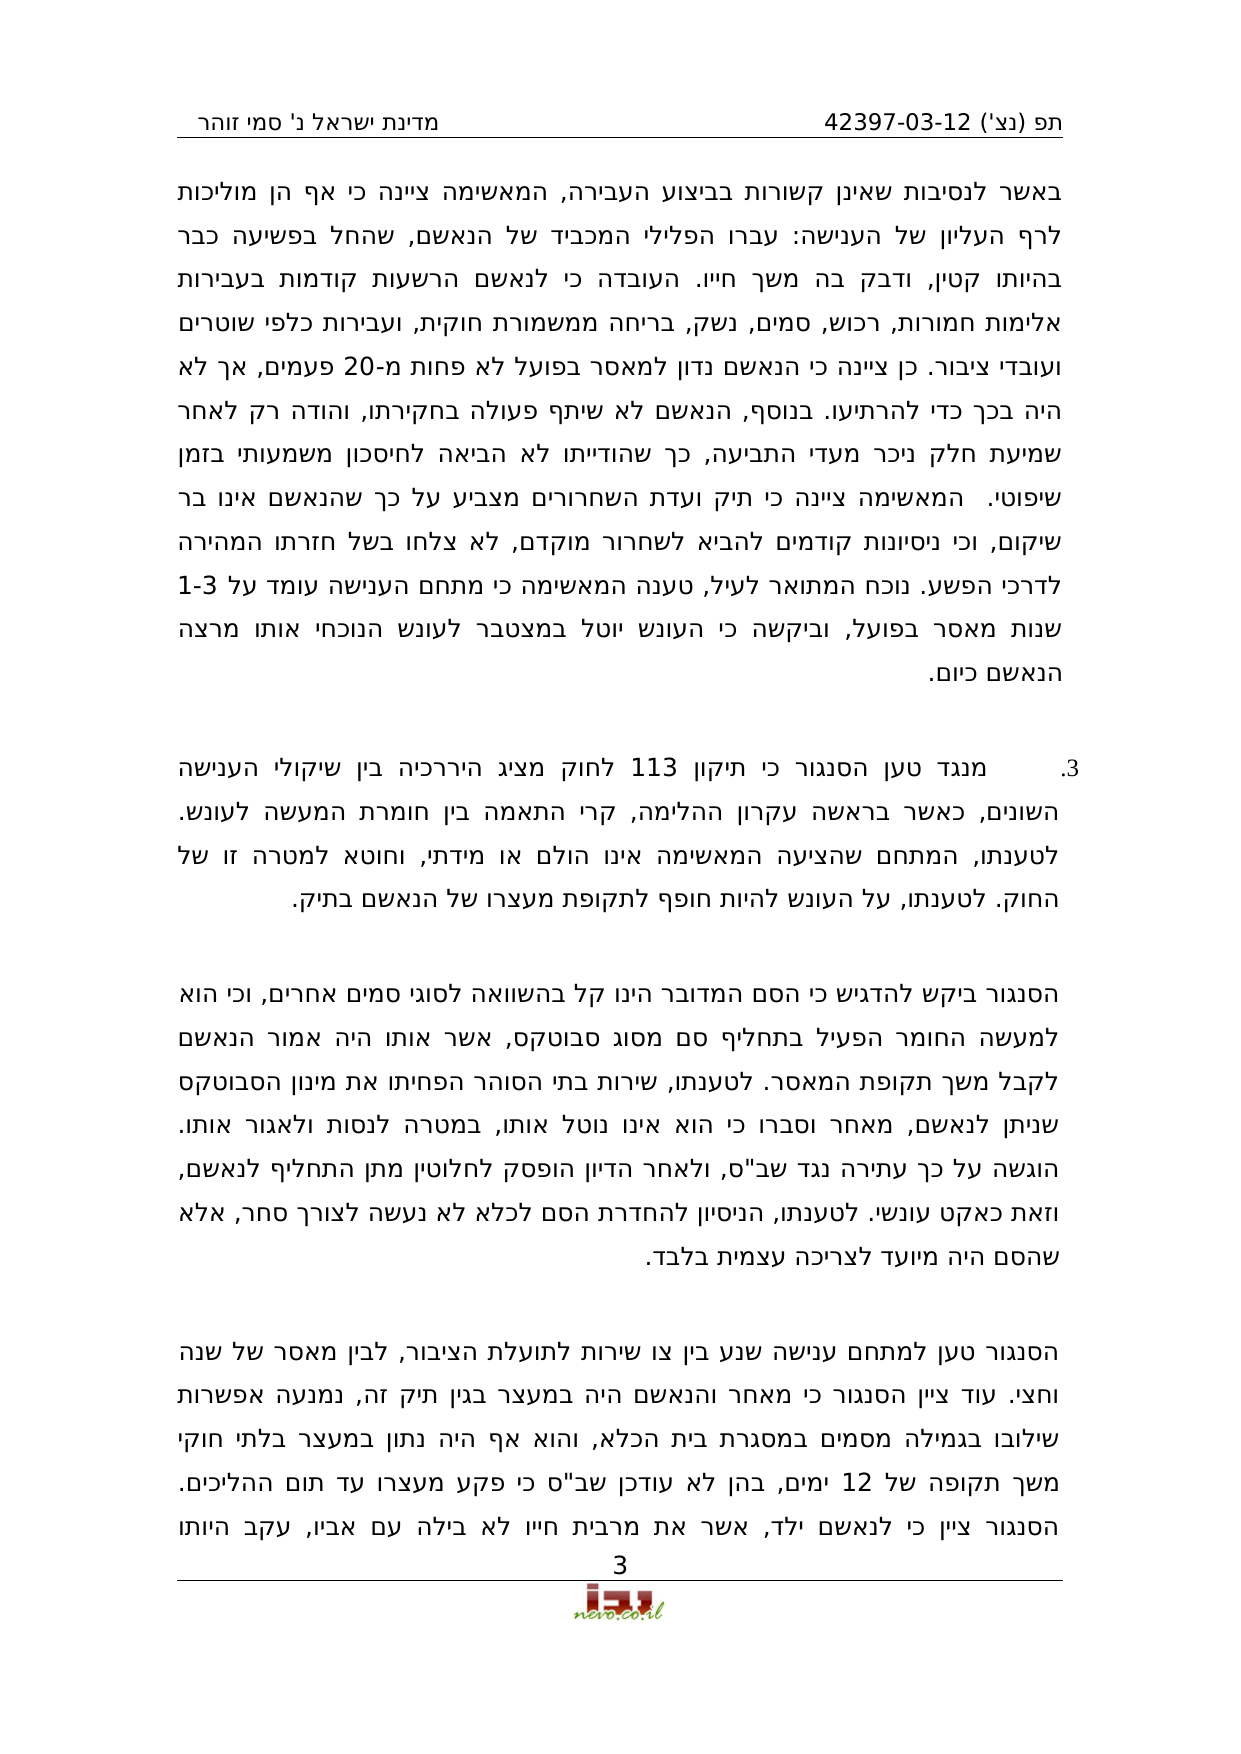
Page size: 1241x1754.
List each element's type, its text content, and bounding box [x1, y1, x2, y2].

text הסנגור ביקש להדגיש כי הסם המדובר הינו קל בהשוואה לסוגי סמים אחרים, וכי הוא למעשה החומר הפעיל בתחליף סם מסוג סבוטקס, אשר אותו היה אמור הנאשם לקבל משך תקופת המאסר. לטענתו, שירות בתי הסוהר הפחיתו את מינון הסבוטקס שניתן לנאשם, מאחר וסברו כי הוא אינו נוטל אותו, במטרה לנסות ולאגור אותו. הוגשה על כך עתירה נגד שב"ס, ולאחר הדיון הופסק לחלוטין מתן התחליף לנאשם, וזאת כאקט עונשי. לטענתו, הניסיון להחדרת הסם לכלא לא נעשה לצורך סחר, אלא שהסם היה מיועד לצריכה עצמית בלבד. [177, 979, 1060, 1271]
list מנגד טען הסנגור כי תיקון 113 לחוק מציג היררכיה בין שיקולי הענישה השונים, כאשר בראשה עקרון ההלימה, קרי התאמה בין חומרת המעשה לעונש. לטענתו, המתחם שהציעה המאשימה אינו הולם או מידתי, וחוטא למטרה זו של החוק. לטענתו, על העונש להיות חופף לתקופת מעצרו של הנאשם בתיק. [177, 753, 1060, 914]
picture [574, 1583, 666, 1621]
text באשר לנסיבות שאינן קשורות בביצוע העבירה, המאשימה ציינה כי אף הן מוליכות לרף העליון של הענישה: עברו הפלילי המכביד של הנאשם, שהחל בפשיעה כבר בהיותו קטין, ודבק בה משך חייו. העובדה כי לנאשם הרשעות קודמות בעבירות אלימות חמורות, רכוש, סמים, נשק, בריחה ממשמורת חוקית, ועבירות כלפי שוטרים ועובדי ציבור. כן ציינה כי הנאשם נדון למאסר בפועל לא פחות מ-20 פעמים, אך לא היה בכך כדי להרתיעו. בנוסף, הנאשם לא שיתף פעולה בחקירתו, והודה רק לאחר שמיעת חלק ניכר מעדי התביעה, כך שהודייתו לא הביאה לחיסכון משמעותי בזמן שיפוטי. המאשימה ציינה כי תיק ועדת השחרורים מצביע על כך שהנאשם אינו בר שיקום, וכי ניסיונות קודמים להביא לשחרור מוקדם, לא צלחו בשל חזרתו המהירה לדרכי הפשע. נוכח המתואר לעיל, טענה המאשימה כי מתחם הענישה עומד על 1-3 שנות מאסר בפועל, וביקשה כי העונש יוטל במצטבר לעונש הנוכחי אותו מרצה הנאשם כיום. [177, 177, 1063, 688]
